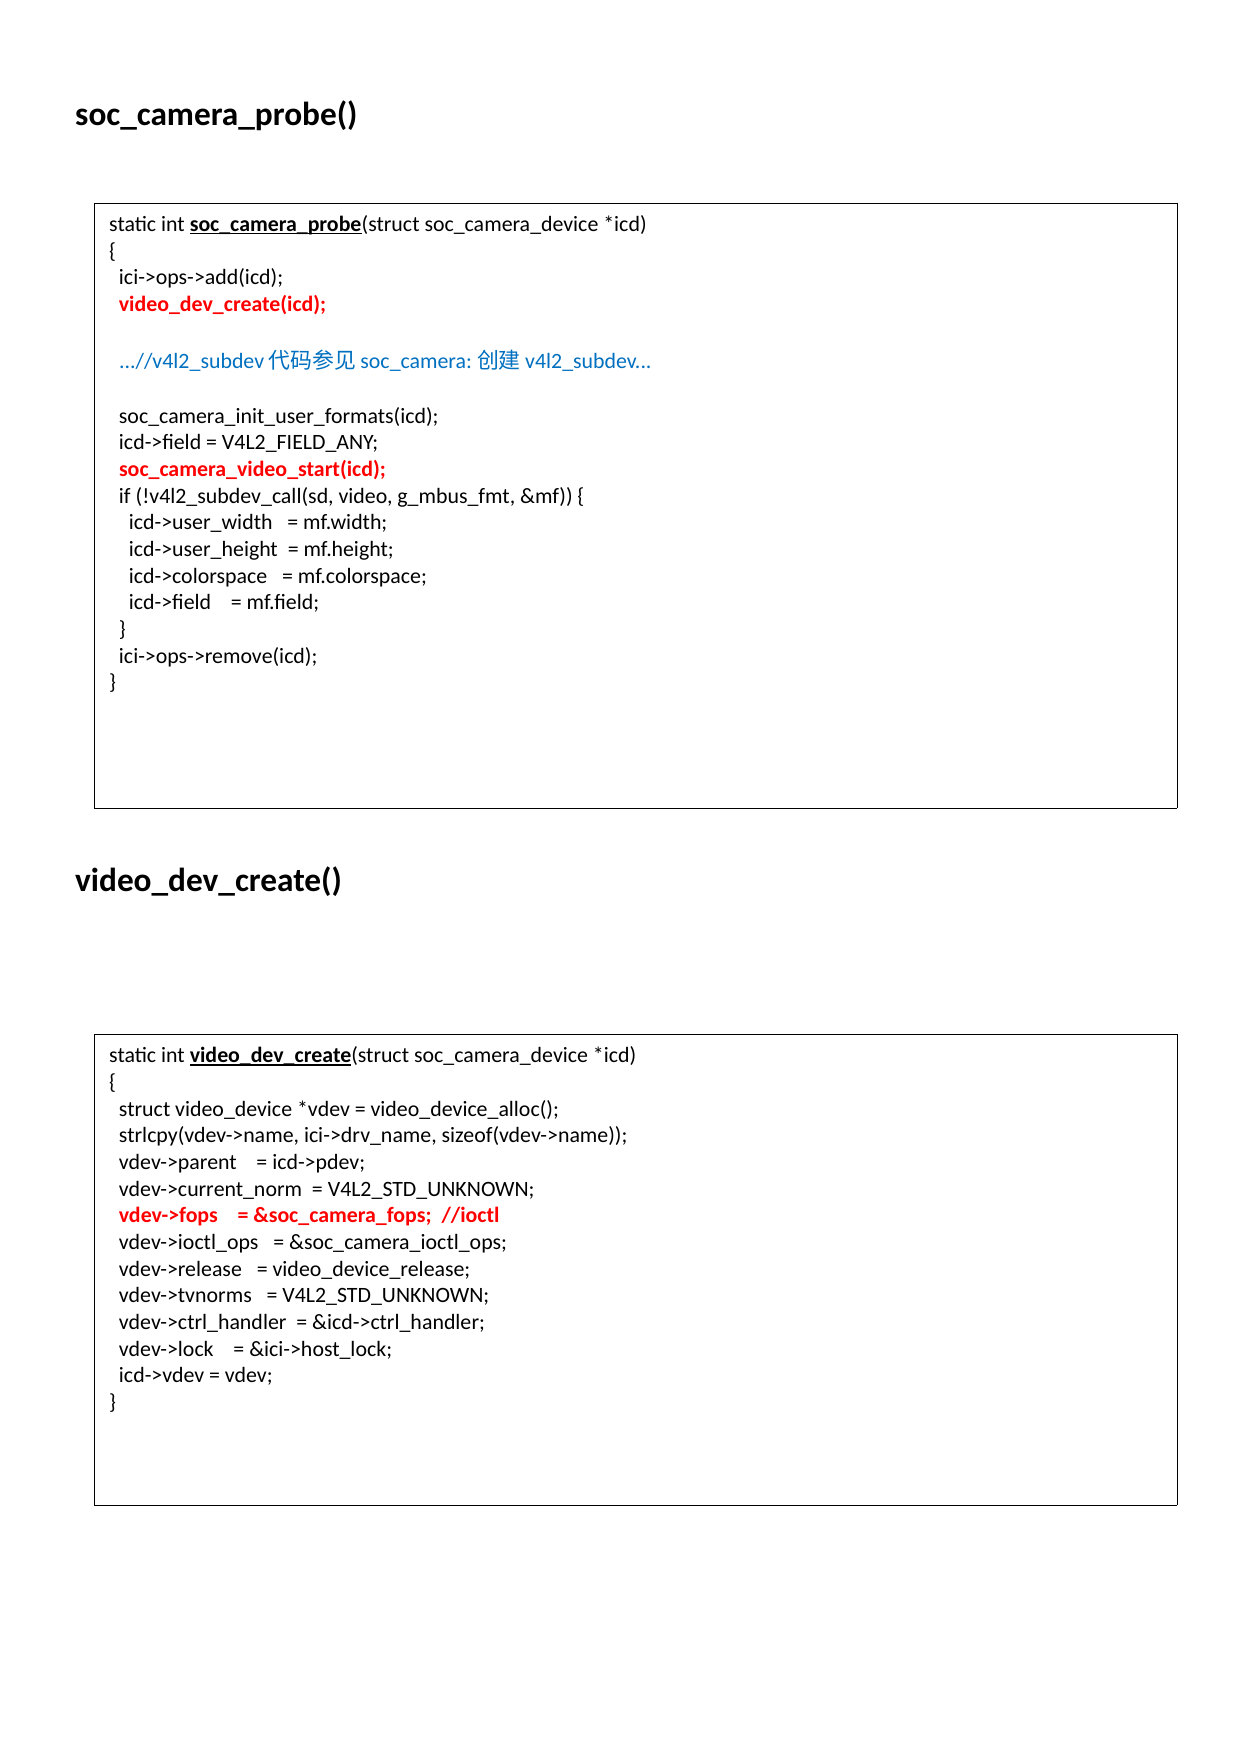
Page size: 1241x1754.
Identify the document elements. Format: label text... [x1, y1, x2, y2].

subtitle video_dev_create() [75, 847, 1165, 912]
subtitle soc_camera_probe() [75, 81, 1165, 146]
